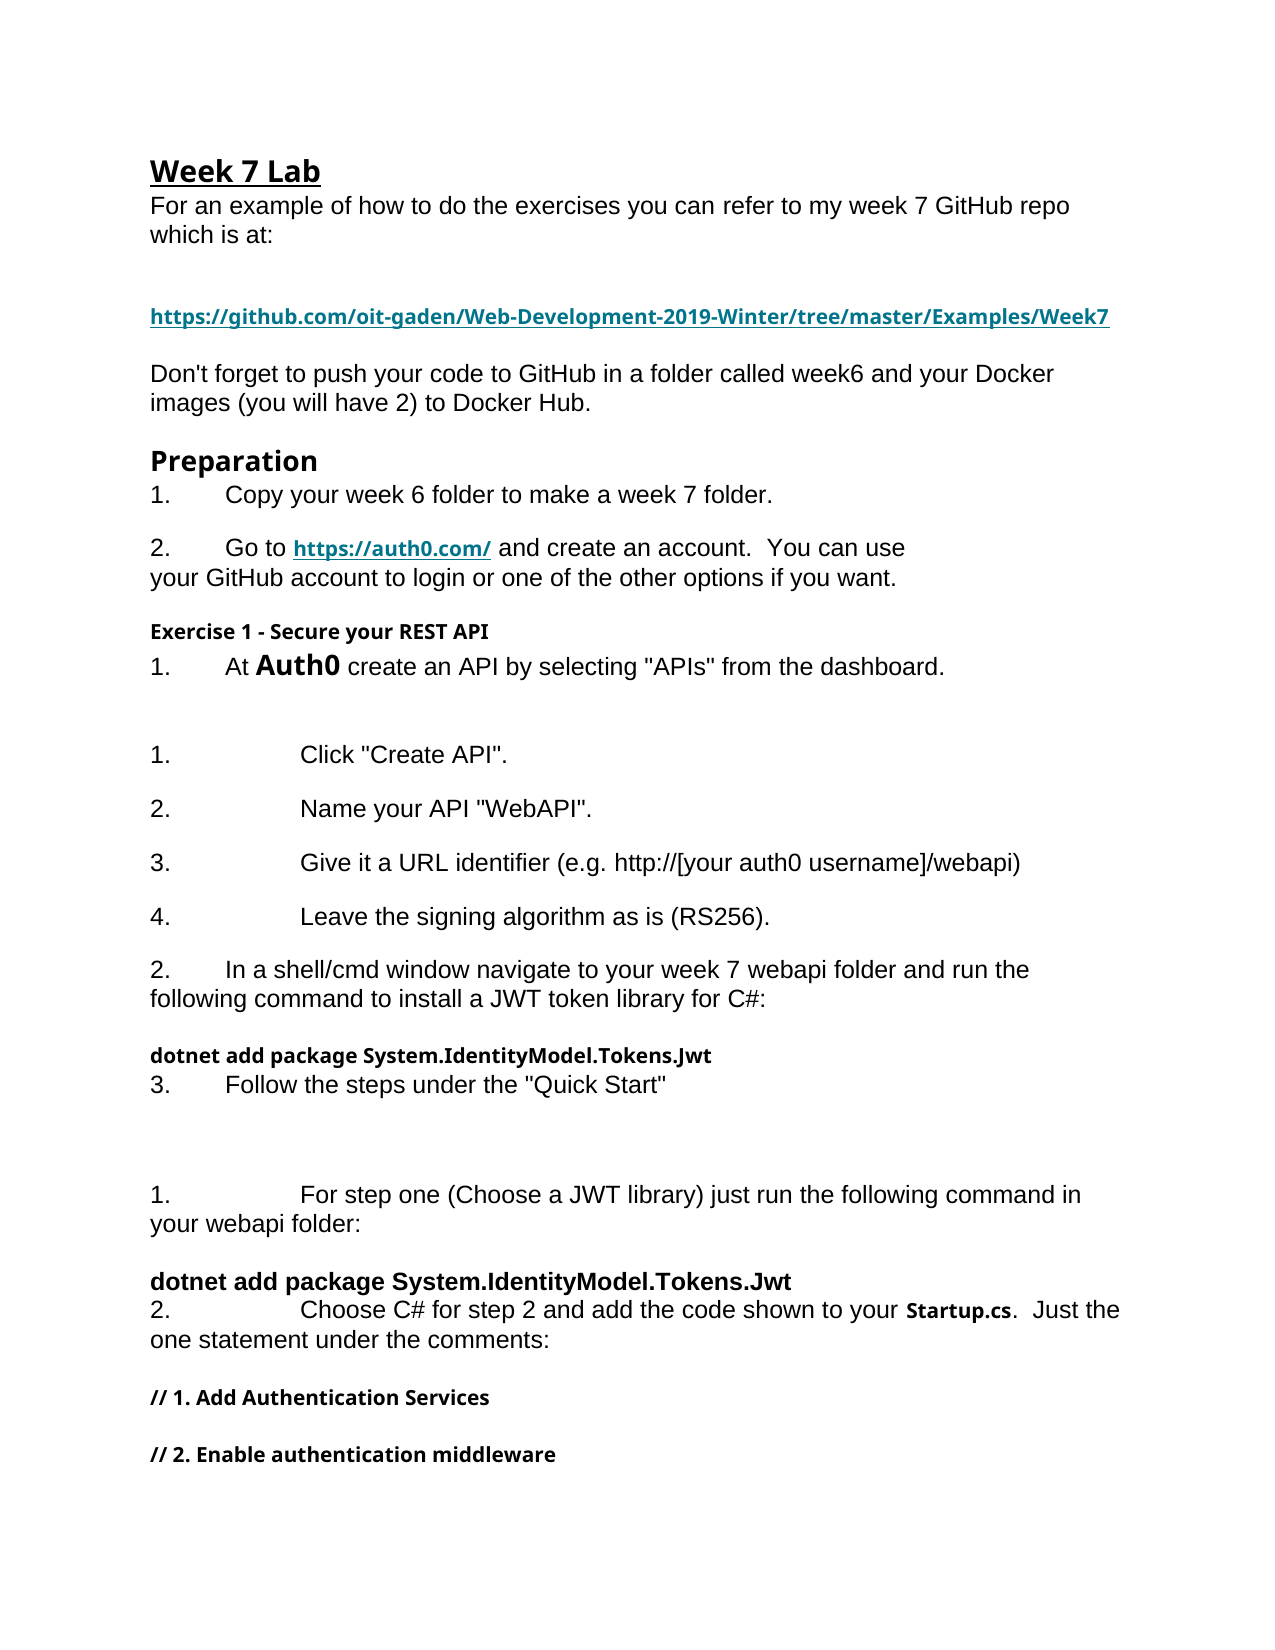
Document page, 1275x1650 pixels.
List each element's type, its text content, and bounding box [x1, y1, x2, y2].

text https://github.com/oit-gaden/Web-Development-2019-Winter/tree/master/Examples/Week7 [150, 274, 1125, 359]
list In a shell/cmd window navigate to your week 7 webapi folder and run the following command to install a JWT token library for C#: dotnet add package System.IdentityModel.Tokens.Jwt [150, 955, 1125, 1070]
list Follow the steps under the "Quick Start" [150, 1070, 1125, 1156]
list For step one (Choose a JWT library) just run the following command in your webapi folder: dotnet add package System.IdentityModel.Tokens.Jwt [150, 1181, 1125, 1296]
list Leave the signing algorithm as is (RS256). [150, 902, 1125, 930]
list Copy your week 6 folder to make a week 7 folder. [150, 480, 1125, 508]
text Week 7 Lab [150, 150, 1120, 191]
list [150, 1296, 1125, 1497]
list At Auth0 create an API by selecting "APIs" from the dashboard. [150, 645, 1125, 740]
list Click "Create API". [150, 740, 1125, 769]
list Go to https://auth0.com/ and create an account. You can use your GitHub account to login or one of the other options if you want. [150, 533, 1125, 592]
list Give it a URL identifier (e.g. http://[your auth0 username]/webapi) [150, 848, 1125, 877]
text Don't forget to push your code to GitHub in a folder called week6 and your Docker images (you will have 2) to Docker Hub. [150, 359, 1125, 416]
text Exercise 1 - Secure your REST API [150, 617, 1125, 645]
text For an example of how to do the exercises you can refer to my week 7 GitHub repo which is at: [150, 191, 1125, 249]
text Preparation [150, 441, 1125, 480]
list Name your API "WebAPI". [150, 794, 1125, 823]
